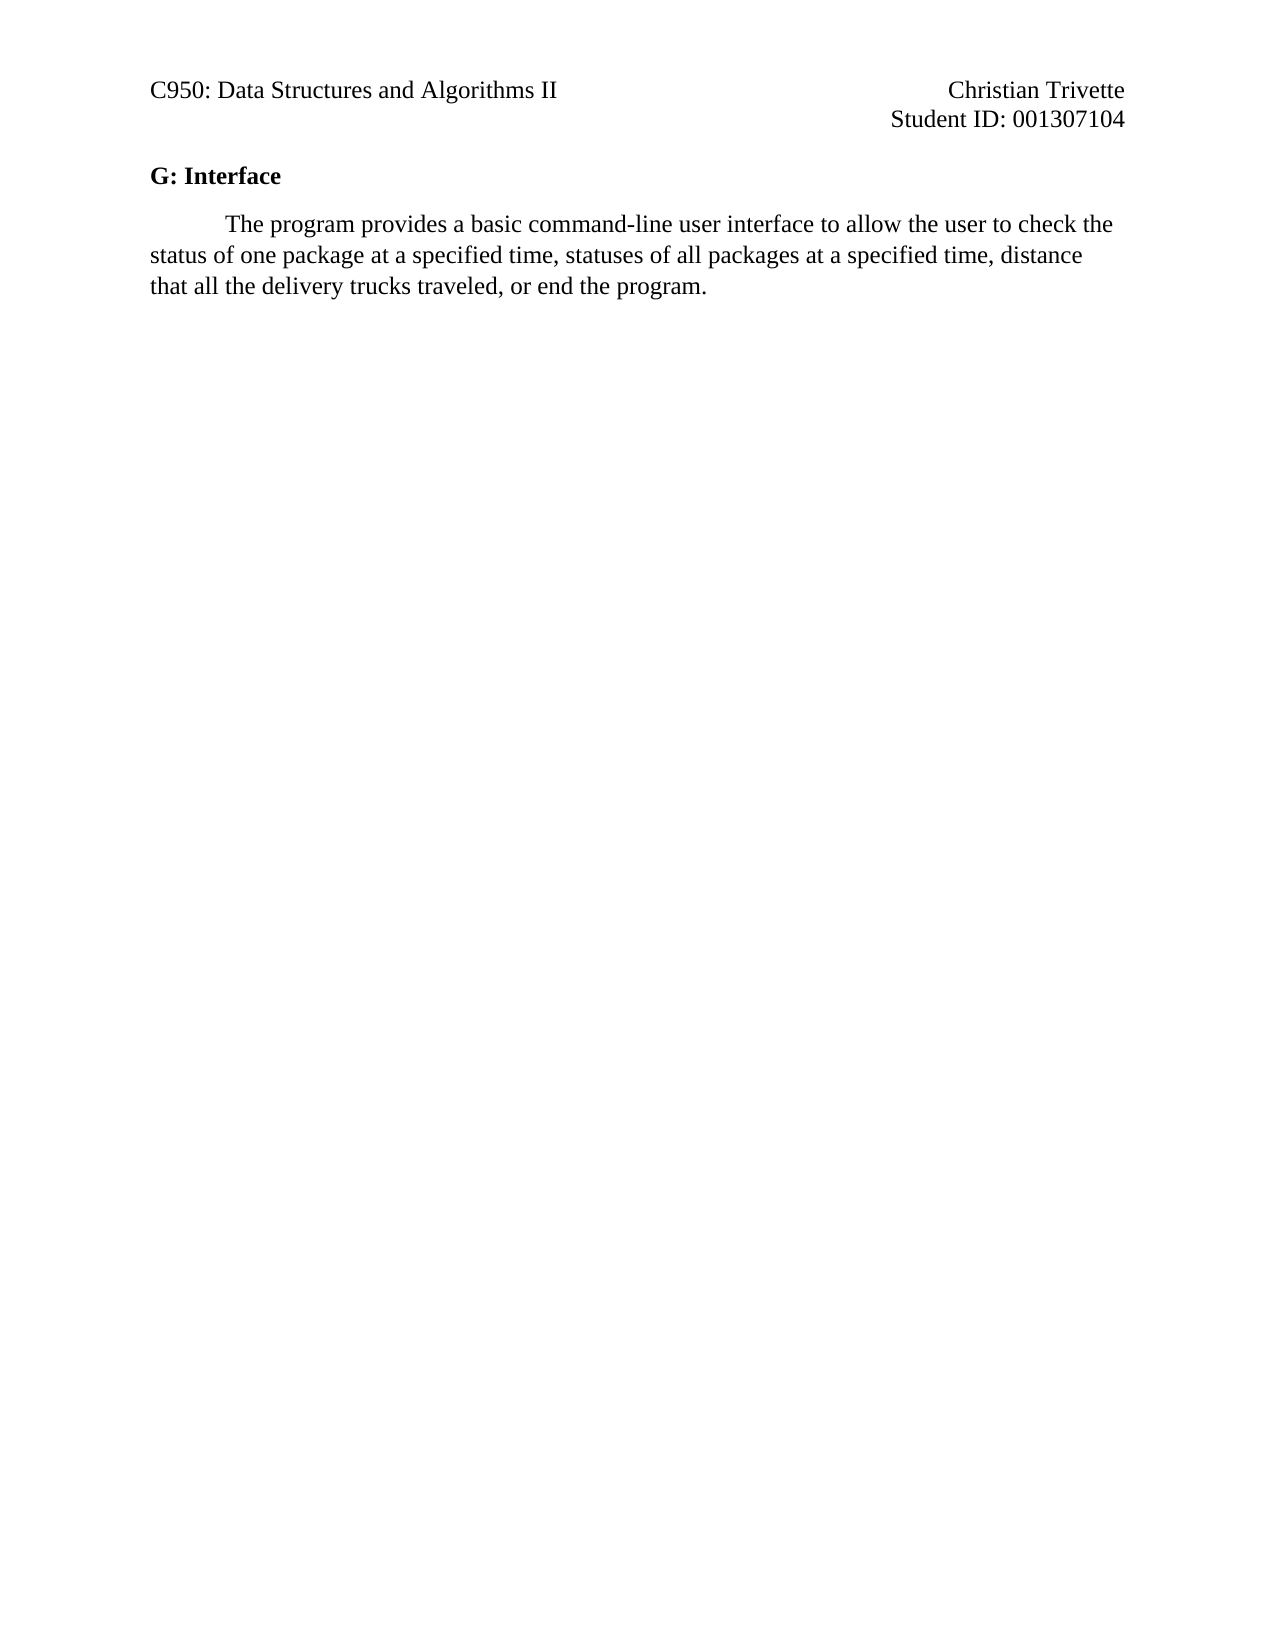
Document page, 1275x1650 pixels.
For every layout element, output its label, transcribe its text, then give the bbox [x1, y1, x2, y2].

text The program provides a basic command-line user interface to allow the user to check the status of one package at a specified time, statuses of all packages at a specified time, distance that all the delivery trucks traveled, or end the program. [150, 209, 1125, 300]
text G: Interface [150, 161, 1125, 190]
